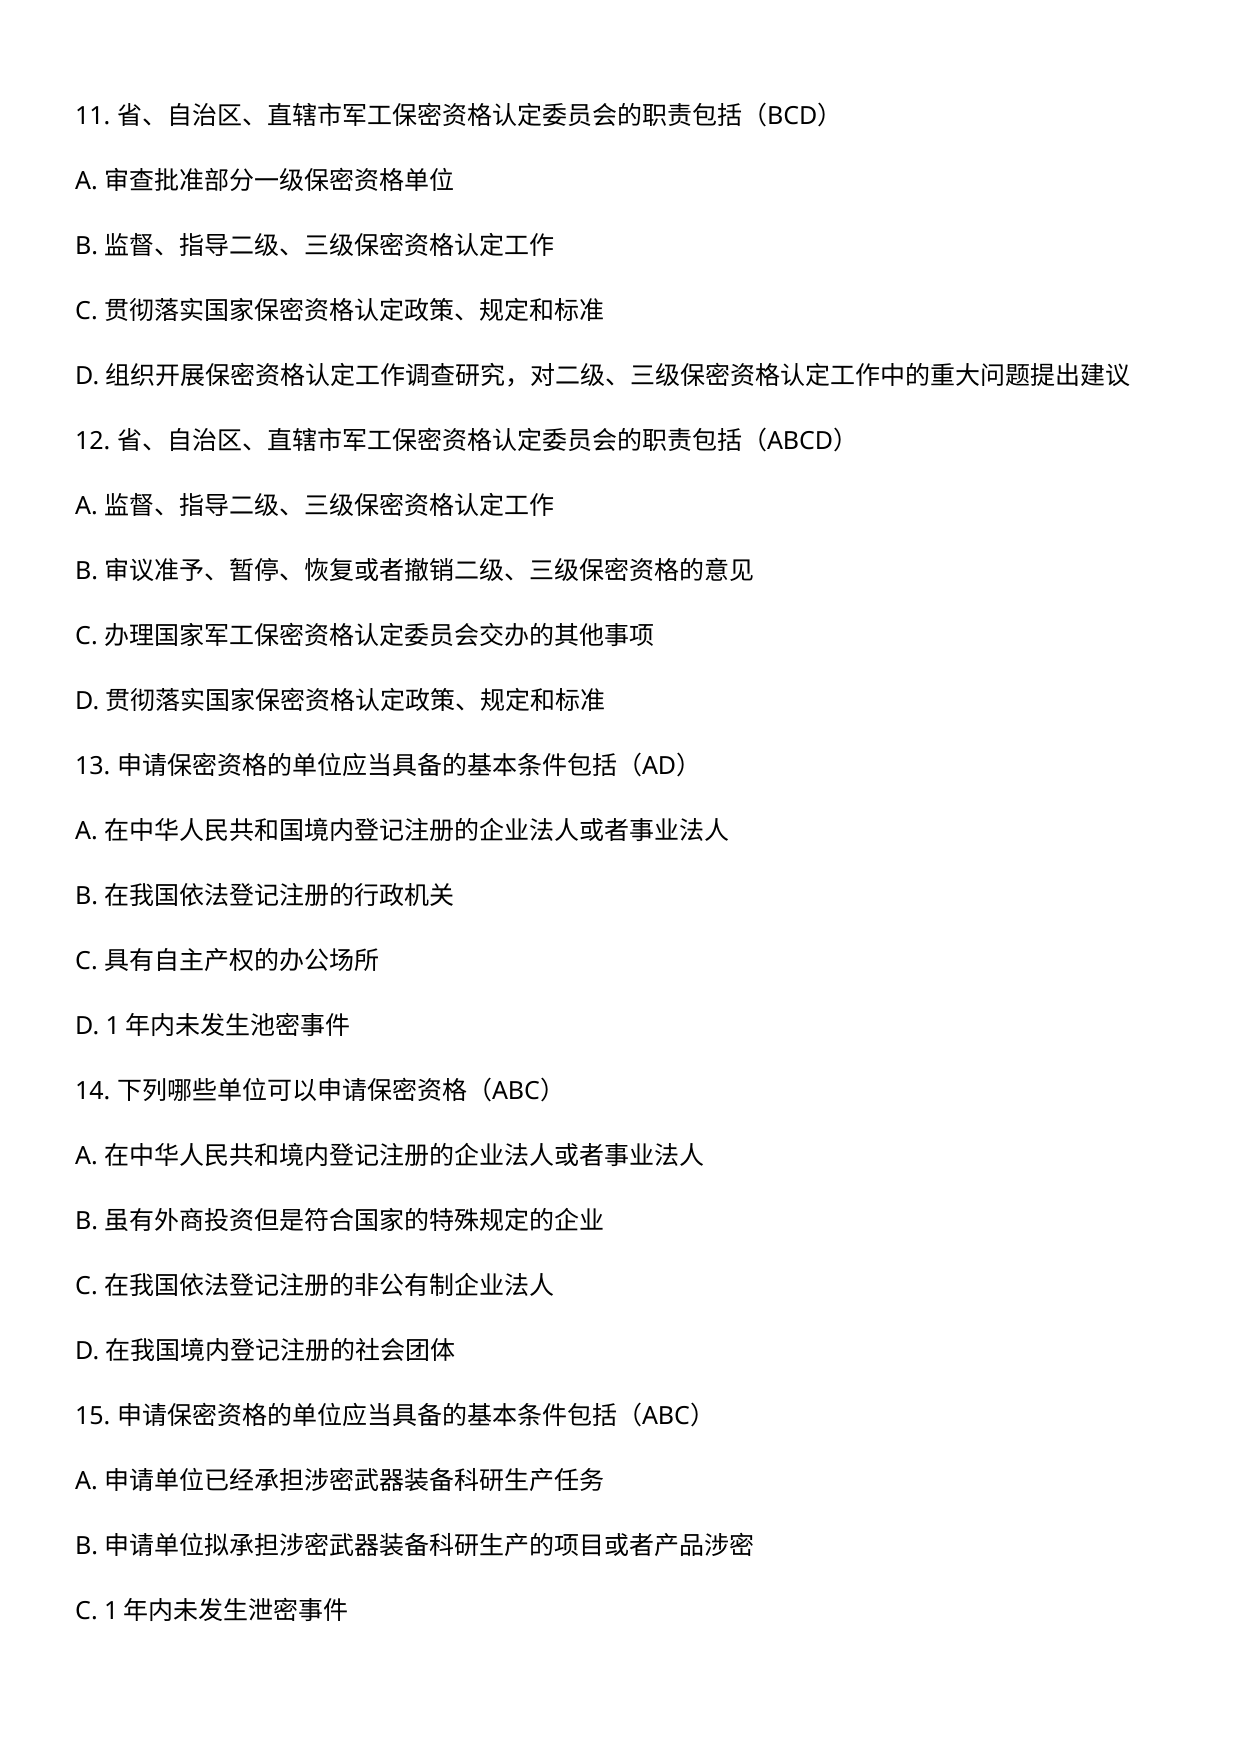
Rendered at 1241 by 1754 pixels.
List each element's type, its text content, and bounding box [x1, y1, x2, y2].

text A. 在中华人民共和境内登记注册的企业法人或者事业法人 [75, 1121, 1165, 1186]
text C. 在我国依法登记注册的非公有制企业法人 [75, 1251, 1165, 1316]
text 13. 申请保密资格的单位应当具备的基本条件包括（AD） [75, 731, 1165, 796]
text C. 办理国家军工保密资格认定委员会交办的其他事项 [75, 601, 1165, 666]
text B. 监督、指导二级、三级保密资格认定工作 [75, 211, 1165, 276]
text D. 组织开展保密资格认定工作调查研究，对二级、三级保密资格认定工作中的重大问题提出建议 [75, 341, 1165, 406]
text B. 申请单位拟承担涉密武器装备科研生产的项目或者产品涉密 [75, 1511, 1165, 1576]
text C. 贯彻落实国家保密资格认定政策、规定和标准 [75, 276, 1165, 341]
text D. 贯彻落实国家保密资格认定政策、规定和标准 [75, 666, 1165, 731]
text B. 虽有外商投资但是符合国家的特殊规定的企业 [75, 1186, 1165, 1251]
text B. 审议准予、暂停、恢复或者撤销二级、三级保密资格的意见 [75, 536, 1165, 601]
text 15. 申请保密资格的单位应当具备的基本条件包括（ABC） [75, 1381, 1165, 1446]
text A. 申请单位已经承担涉密武器装备科研生产任务 [75, 1446, 1165, 1511]
text 11. 省、自治区、直辖市军工保密资格认定委员会的职责包括（BCD） [75, 81, 1165, 146]
text B. 在我国依法登记注册的行政机关 [75, 861, 1165, 926]
text A. 监督、指导二级、三级保密资格认定工作 [75, 471, 1165, 536]
text D. 1年内未发生池密事件 [75, 991, 1165, 1056]
text D. 在我国境内登记注册的社会团体 [75, 1316, 1165, 1381]
text A. 审查批准部分一级保密资格单位 [75, 146, 1165, 211]
text 14. 下列哪些单位可以申请保密资格（ABC） [75, 1056, 1165, 1121]
text A. 在中华人民共和国境内登记注册的企业法人或者事业法人 [75, 796, 1165, 861]
text 12. 省、自治区、直辖市军工保密资格认定委员会的职责包括（ABCD） [75, 406, 1165, 471]
text C. 具有自主产权的办公场所 [75, 926, 1165, 991]
text C. 1年内未发生泄密事件 [75, 1576, 1165, 1641]
